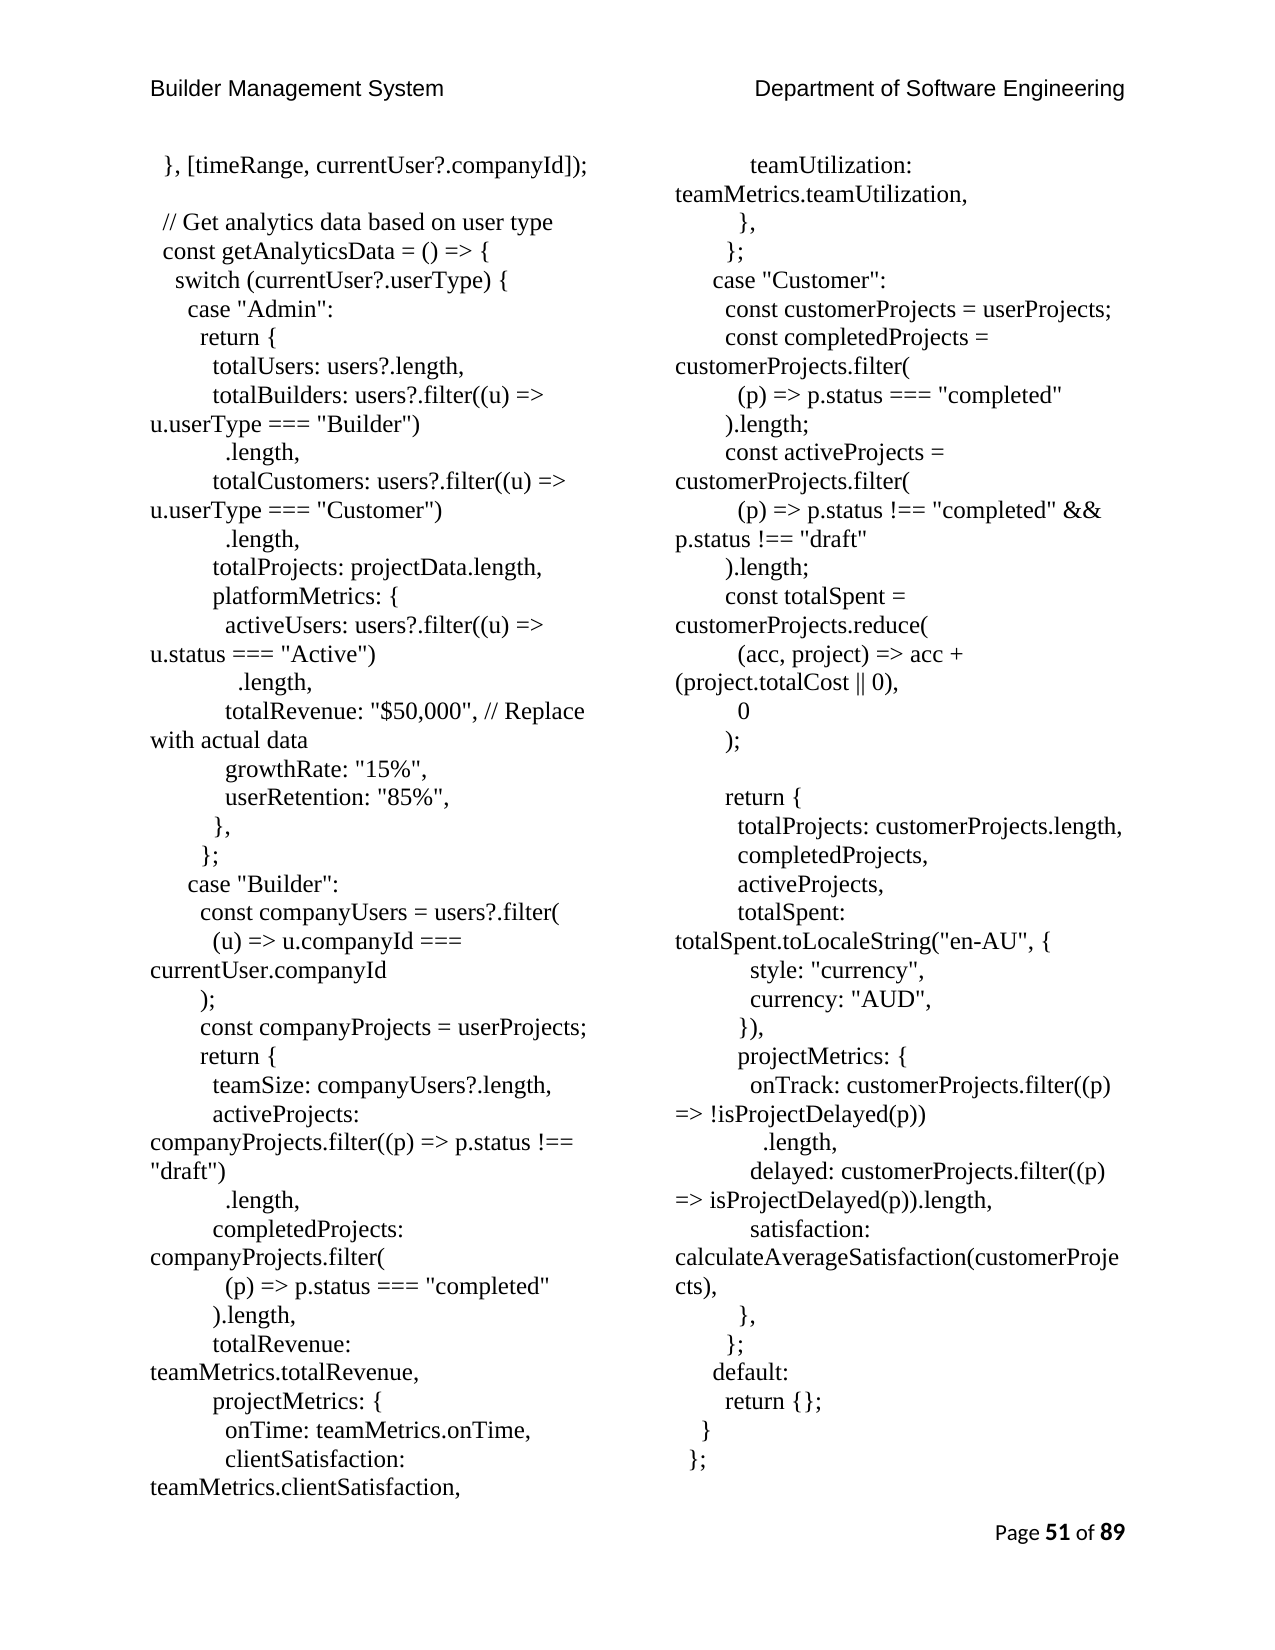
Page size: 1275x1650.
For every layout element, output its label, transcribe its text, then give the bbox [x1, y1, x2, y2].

text .length, [150, 524, 600, 552]
text .length, [150, 437, 600, 466]
text platformMetrics: { [150, 581, 600, 610]
text ); [150, 984, 600, 1012]
text }; [675, 236, 1125, 265]
text const companyUsers = users?.filter( [150, 897, 600, 926]
text teamUtilization: teamMetrics.teamUtilization, [675, 150, 1125, 207]
text .length, [675, 1127, 1125, 1156]
text totalProjects: customerProjects.length, [675, 811, 1125, 840]
text projectMetrics: { [150, 1386, 600, 1415]
text userRetention: "85%", [150, 782, 600, 811]
text }, [150, 811, 600, 840]
text totalRevenue: teamMetrics.totalRevenue, [150, 1329, 600, 1386]
text switch (currentUser?.userType) { [150, 265, 600, 294]
text totalRevenue: "$50,000", // Replace with actual data [150, 696, 600, 754]
text currency: "AUD", [675, 984, 1125, 1012]
text }; [675, 1329, 1125, 1357]
text const customerProjects = userProjects; [675, 294, 1125, 322]
text projectMetrics: { [675, 1041, 1125, 1070]
text totalSpent: totalSpent.toLocaleString("en-AU", { [675, 897, 1125, 955]
text }, [timeRange, currentUser?.companyId]); [150, 150, 600, 179]
text activeProjects: companyProjects.filter((p) => p.status !== "draft") [150, 1099, 600, 1185]
text case "Admin": [150, 294, 600, 322]
text return { [675, 782, 1125, 811]
text completedProjects, [675, 840, 1125, 869]
text delayed: customerProjects.filter((p) => isProjectDelayed(p)).length, [675, 1156, 1125, 1214]
text const totalSpent = customerProjects.reduce( [675, 581, 1125, 639]
text case "Builder": [150, 869, 600, 897]
text clientSatisfaction: teamMetrics.clientSatisfaction, [150, 1444, 600, 1501]
text totalBuilders: users?.filter((u) => u.userType === "Builder") [150, 380, 600, 437]
text }, [675, 207, 1125, 236]
text totalUsers: users?.length, [150, 351, 600, 380]
text }, [675, 1300, 1125, 1329]
text teamSize: companyUsers?.length, [150, 1070, 600, 1099]
text .length, [150, 1185, 600, 1214]
text }; [675, 1444, 1125, 1472]
text ).length; [675, 552, 1125, 581]
text const companyProjects = userProjects; [150, 1012, 600, 1041]
text default: [675, 1357, 1125, 1386]
text (p) => p.status === "completed" [150, 1271, 600, 1300]
text .length, [150, 667, 600, 696]
text const completedProjects = customerProjects.filter( [675, 322, 1125, 380]
text // Get analytics data based on user type [150, 207, 600, 236]
text (acc, project) => acc + (project.totalCost || 0), [675, 639, 1125, 696]
text ).length; [675, 409, 1125, 437]
text onTrack: customerProjects.filter((p) => !isProjectDelayed(p)) [675, 1070, 1125, 1127]
text case "Customer": [675, 265, 1125, 294]
text const getAnalyticsData = () => { [150, 236, 600, 265]
text const activeProjects = customerProjects.filter( [675, 437, 1125, 495]
text } [675, 1415, 1125, 1444]
text 0 [675, 696, 1125, 725]
text totalCustomers: users?.filter((u) => u.userType === "Customer") [150, 466, 600, 524]
text return { [150, 1041, 600, 1070]
text growthRate: "15%", [150, 754, 600, 782]
text style: "currency", [675, 955, 1125, 984]
text return {}; [675, 1386, 1125, 1415]
text completedProjects: companyProjects.filter( [150, 1214, 600, 1271]
text return { [150, 322, 600, 351]
text activeProjects, [675, 869, 1125, 897]
text (p) => p.status === "completed" [675, 380, 1125, 409]
text totalProjects: projectData.length, [150, 552, 600, 581]
text (u) => u.companyId === currentUser.companyId [150, 926, 600, 984]
text }), [675, 1012, 1125, 1041]
text ); [675, 725, 1125, 754]
text onTime: teamMetrics.onTime, [150, 1415, 600, 1444]
text activeUsers: users?.filter((u) => u.status === "Active") [150, 610, 600, 667]
text (p) => p.status !== "completed" && p.status !== "draft" [675, 495, 1125, 552]
text satisfaction: calculateAverageSatisfaction(customerProjects), [675, 1214, 1125, 1300]
text ).length, [150, 1300, 600, 1329]
text }; [150, 840, 600, 869]
